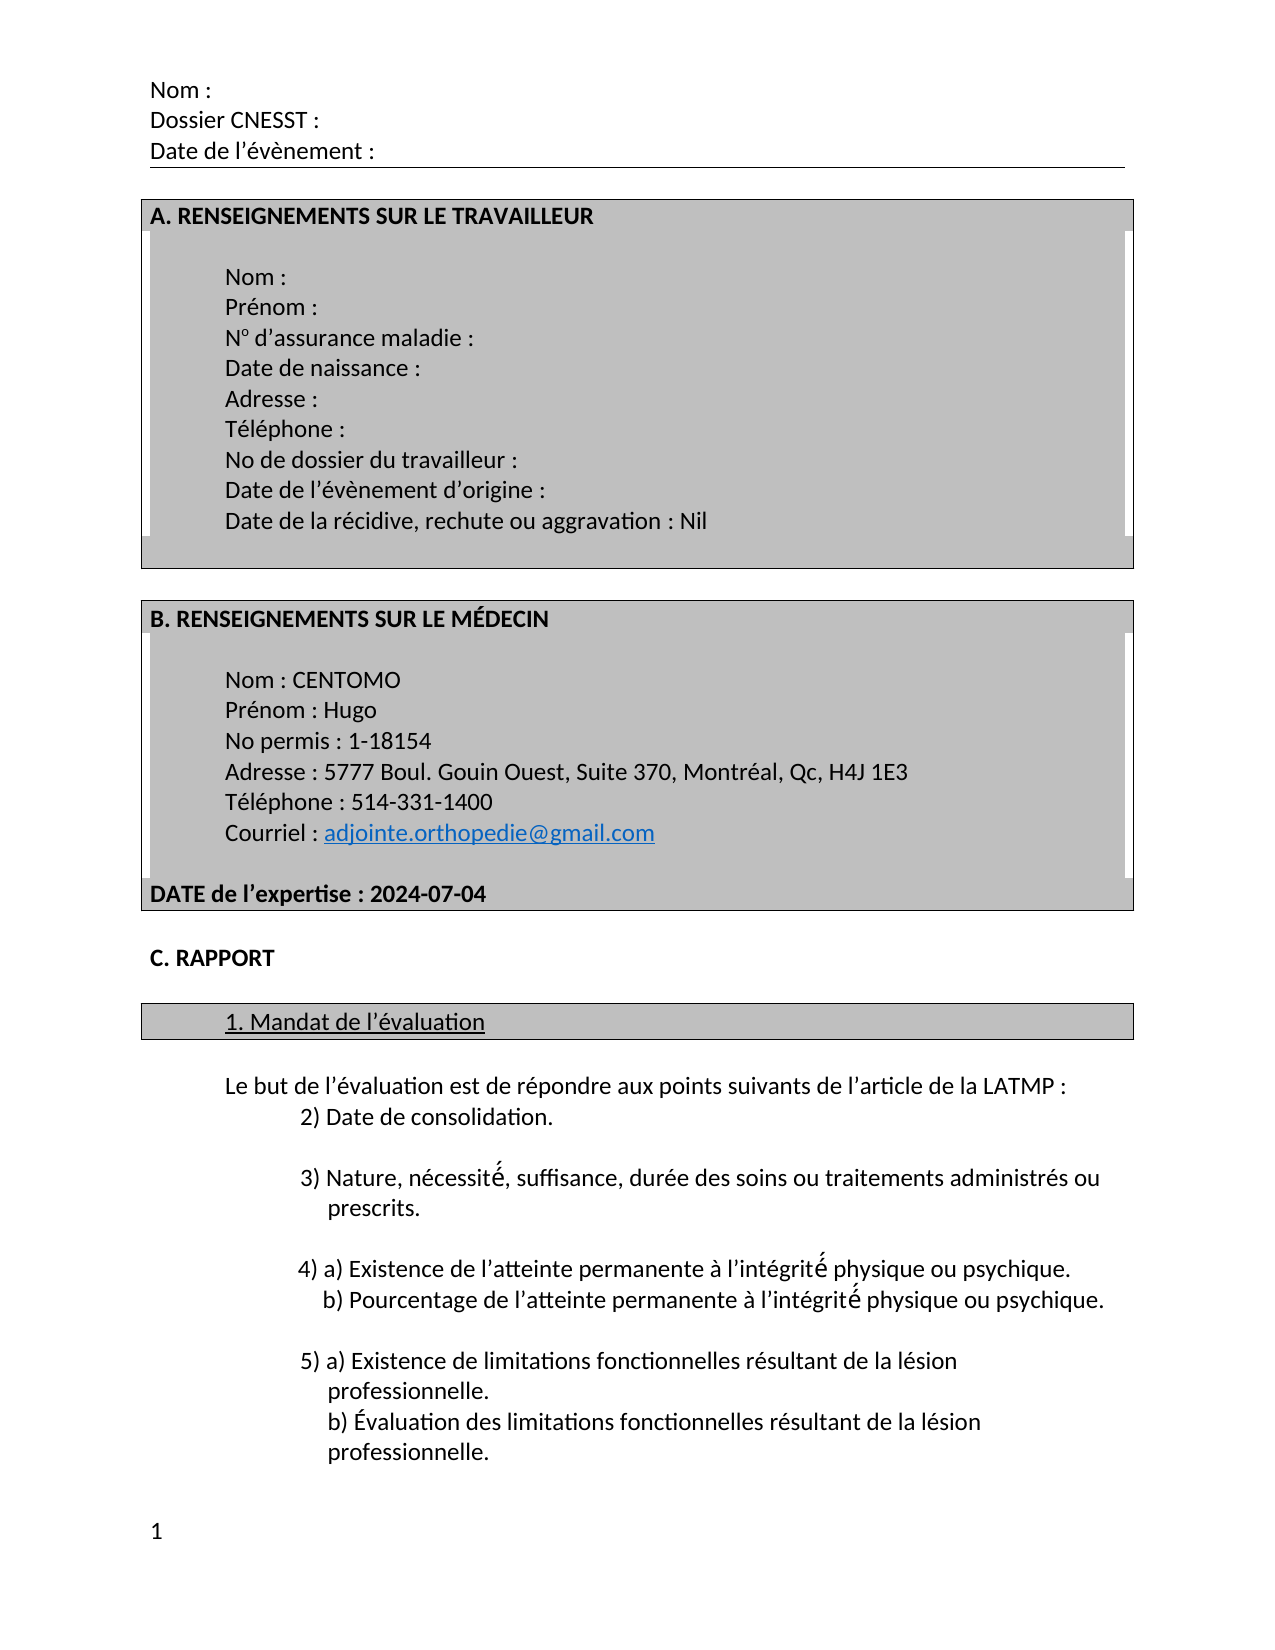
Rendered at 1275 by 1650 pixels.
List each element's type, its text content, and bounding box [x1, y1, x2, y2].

text 2) Date de consolidation. [225, 1101, 1125, 1131]
text Adresse : 5777 Boul. Gouin Ouest, Suite 370, Montréal, Qc, H4J 1E3 [150, 756, 1125, 786]
text C. RAPPORT [150, 942, 1125, 972]
text Téléphone : [150, 414, 1125, 444]
text 5) a) Existence de limitations fonctionnelles résultant de la lésion professionnelle. [300, 1345, 1125, 1406]
text 3) Nature, nécessité́, suffisance, durée des soins ou traitements administrés ou prescrits. [300, 1162, 1125, 1223]
text Téléphone : 514-331-1400 [150, 786, 1125, 817]
text Date de l’évènement d’origine : [150, 475, 1125, 505]
text b) Évaluation des limitations fonctionnelles résultant de la lésion professionnelle. [327, 1406, 1125, 1467]
text No d’assurance maladie : [150, 322, 1125, 353]
text Date de la récidive, rechute ou aggravation : Nil [150, 505, 1125, 535]
text Date de naissance : [150, 353, 1125, 383]
text A. RENSEIGNEMENTS SUR LE TRAVAILLEUR [142, 200, 1133, 231]
text 4) a) Existence de l’atteinte permanente à l’intégrité́ physique ou psychique. [225, 1253, 1125, 1284]
text Courriel : adjointe.orthopedie@gmail.com [150, 817, 1125, 847]
text 1. Mandat de l’évaluation [142, 1004, 1133, 1039]
text Adresse : [150, 383, 1125, 414]
text Le but de l’évaluation est de répondre aux points suivants de l’article de la LATMP : [150, 1070, 1125, 1101]
text Nom : [150, 261, 1125, 292]
text DATE de l’expertise : 2024-07-04 [142, 874, 1133, 910]
text b) Pourcentage de l’atteinte permanente à l’intégrité́ physique ou psychique. [225, 1284, 1125, 1314]
text No de dossier du travailleur : [150, 444, 1125, 475]
text No permis : 1-18154 [150, 725, 1125, 756]
text Nom : CENTOMO [150, 664, 1125, 694]
text Prénom : Hugo [150, 694, 1125, 725]
text Prénom : [150, 292, 1125, 322]
text B. RENSEIGNEMENTS SUR LE MÉDECIN [142, 601, 1133, 633]
